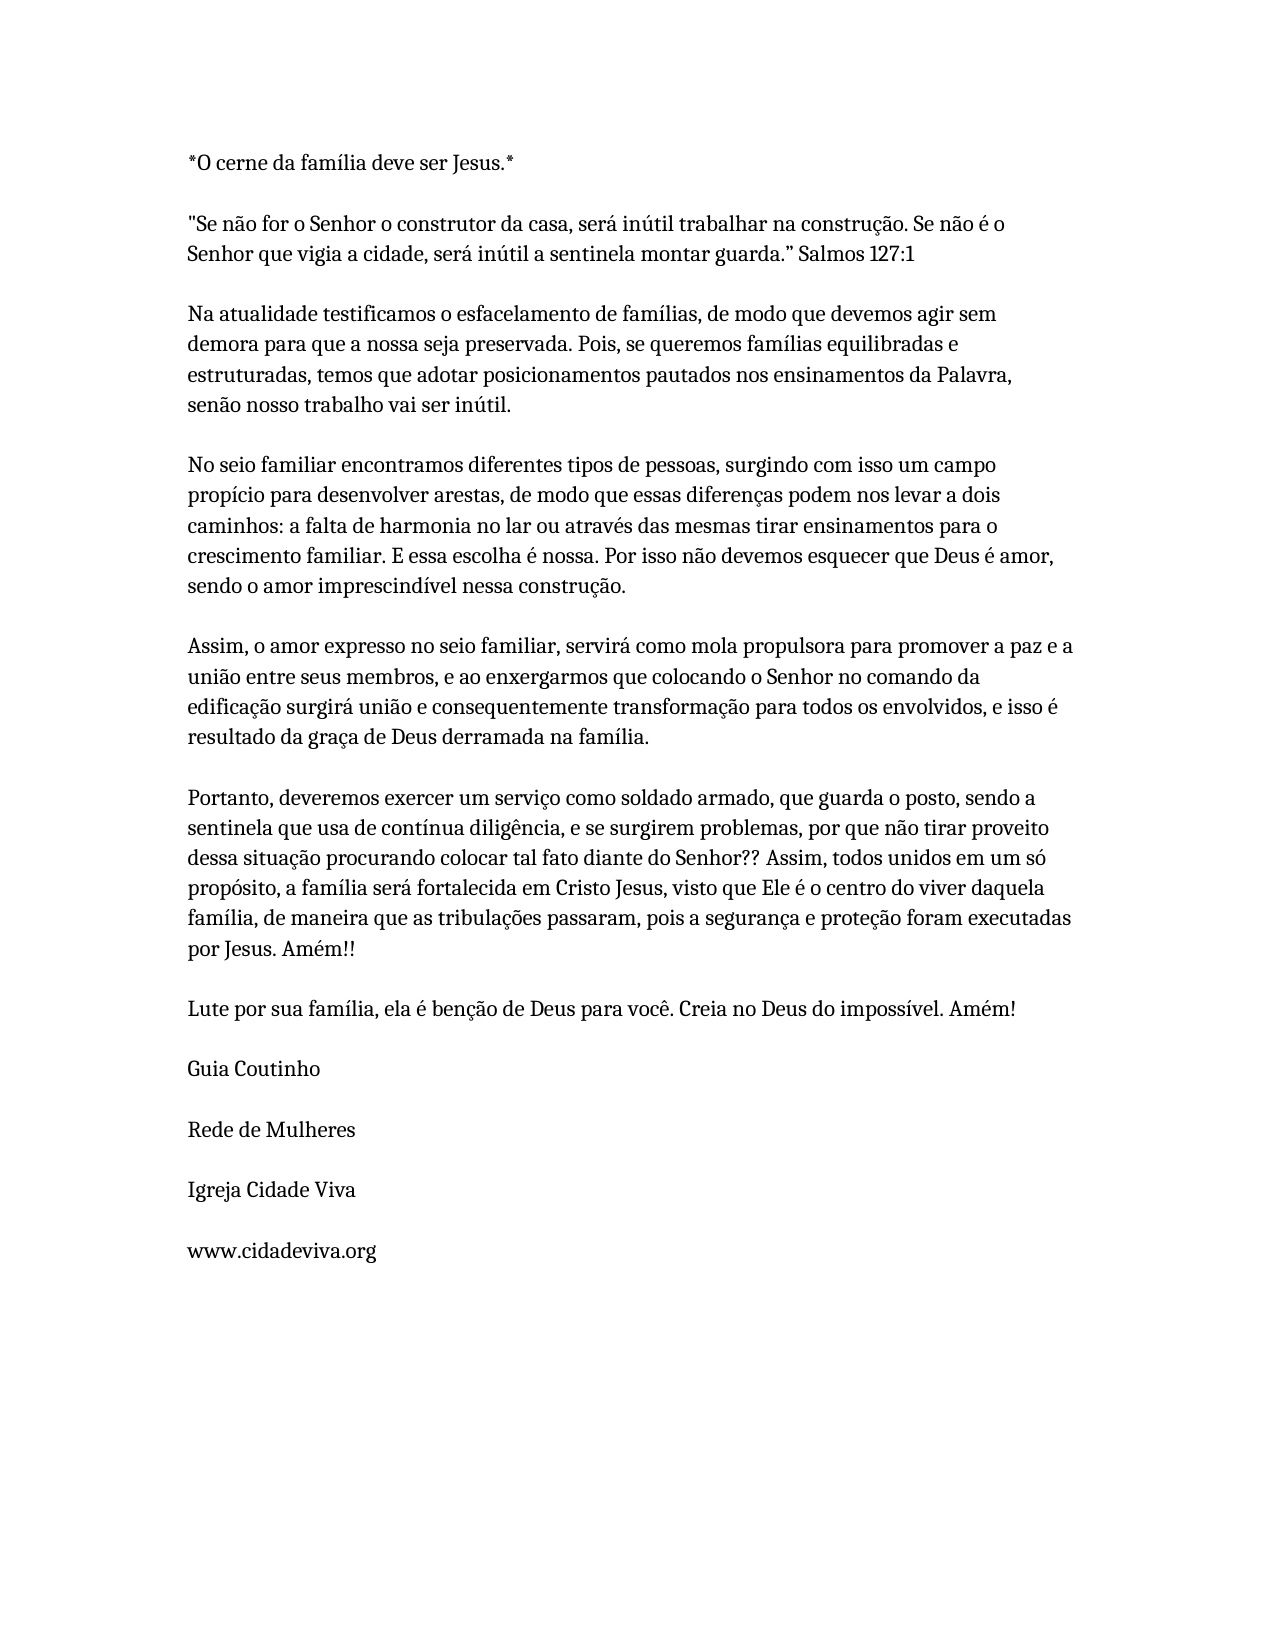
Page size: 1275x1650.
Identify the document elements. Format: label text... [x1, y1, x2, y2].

text *O cerne da família deve ser Jesus.* "Se não for o Senhor o construtor da casa, será inútil trabalhar na construção. Se não é o Senhor que vigia a cidade, será inútil a sentinela montar guarda.” Salmos 127:1 Na atualidade testificamos o esfacelamento de famílias, de modo que devemos agir sem demora para que a nossa seja preservada. Pois, se queremos famílias equilibradas e estruturadas, temos que adotar posicionamentos pautados nos ensinamentos da Palavra, senão nosso trabalho vai ser inútil. No seio familiar encontramos diferentes tipos de pessoas, surgindo com isso um campo propício para desenvolver arestas, de modo que essas diferenças podem nos levar a dois caminhos: a falta de harmonia no lar ou através das mesmas tirar ensinamentos para o crescimento familiar. E essa escolha é nossa. Por isso não devemos esquecer que Deus é amor, sendo o amor imprescindível nessa construção. Assim, o amor expresso no seio familiar, servirá como mola propulsora para promover a paz e a união entre seus membros, e ao enxergarmos que colocando o Senhor no comando da edificação surgirá união e consequentemente transformação para todos os envolvidos, e isso é resultado da graça de Deus derramada na família. Portanto, deveremos exercer um serviço como soldado armado, que guarda o posto, sendo a sentinela que usa de contínua diligência, e se surgirem problemas, por que não tirar proveito dessa situação procurando colocar tal fato diante do Senhor?? Assim, todos unidos em um só propósito, a família será fortalecida em Cristo Jesus, visto que Ele é o centro do viver daquela família, de maneira que as tribulações passaram, pois a segurança e proteção foram executadas por Jesus. Amém!! Lute por sua família, ela é benção de Deus para você. Creia no Deus do impossível. Amém! Guia Coutinho Rede de Mulheres Igreja Cidade Viva www.cidadeviva.org [187, 150, 1087, 1264]
